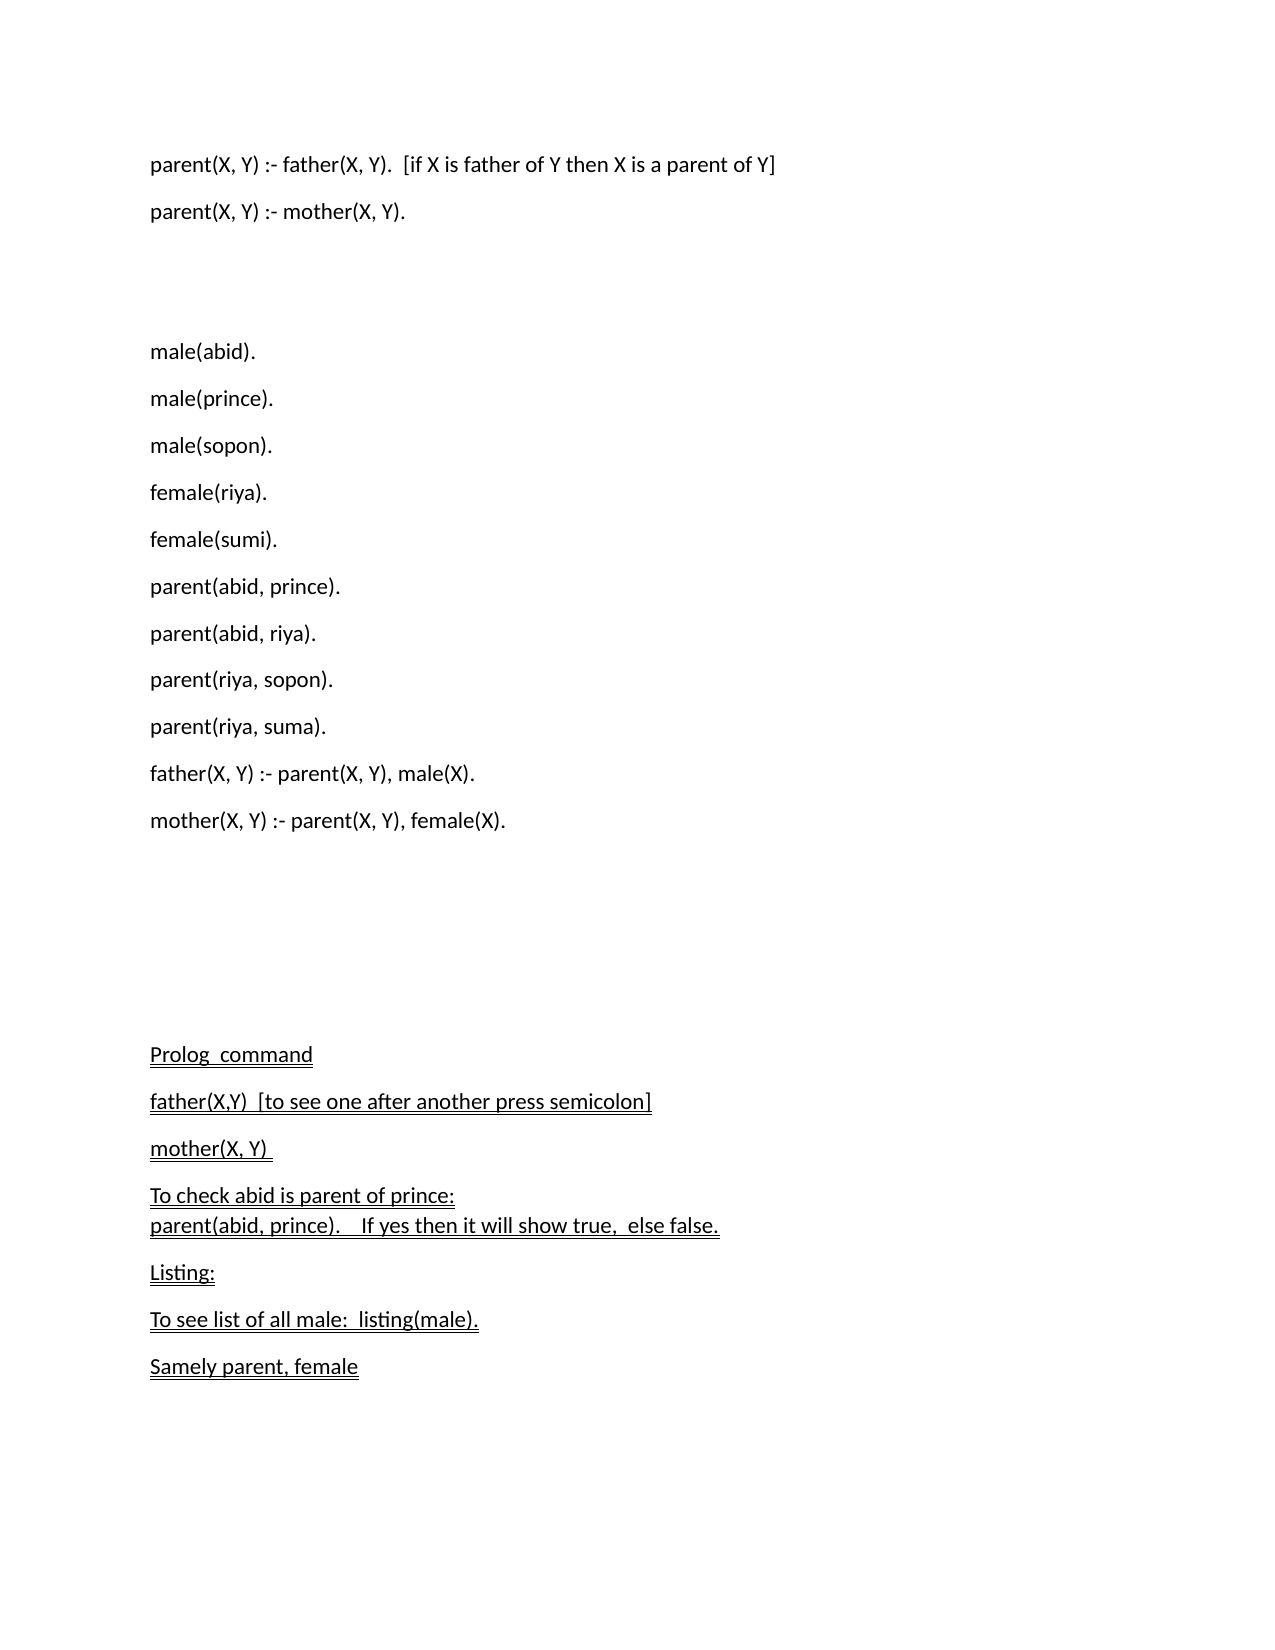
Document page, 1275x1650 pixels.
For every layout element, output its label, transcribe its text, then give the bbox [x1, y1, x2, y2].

text To check abid is parent of prince: parent(abid, prince). If yes then it will show true, else false. [150, 1181, 1125, 1239]
text father(X, Y) :- parent(X, Y), male(X). [150, 759, 1125, 787]
text male(sopon). [150, 431, 1125, 459]
text female(riya). [150, 478, 1125, 506]
text To see list of all male: listing(male). [150, 1305, 1125, 1333]
text female(sumi). [150, 525, 1125, 553]
text male(prince). [150, 384, 1125, 412]
text Samely parent, female [150, 1352, 1125, 1380]
text mother(X, Y) [150, 1134, 1125, 1162]
text mother(X, Y) :- parent(X, Y), female(X). [150, 806, 1125, 834]
text parent(riya, suma). [150, 712, 1125, 741]
text parent(riya, sopon). [150, 666, 1125, 694]
text parent(X, Y) :- mother(X, Y). [150, 197, 1125, 225]
text Prolog command [150, 1041, 1125, 1069]
text Listing: [150, 1258, 1125, 1286]
text father(X,Y) [to see one after another press semicolon] [150, 1087, 1125, 1116]
text parent(abid, riya). [150, 619, 1125, 647]
text parent(X, Y) :- father(X, Y). [if X is father of Y then X is a parent of Y] [150, 150, 1125, 178]
text parent(abid, prince). [150, 572, 1125, 600]
text male(abid). [150, 337, 1125, 366]
